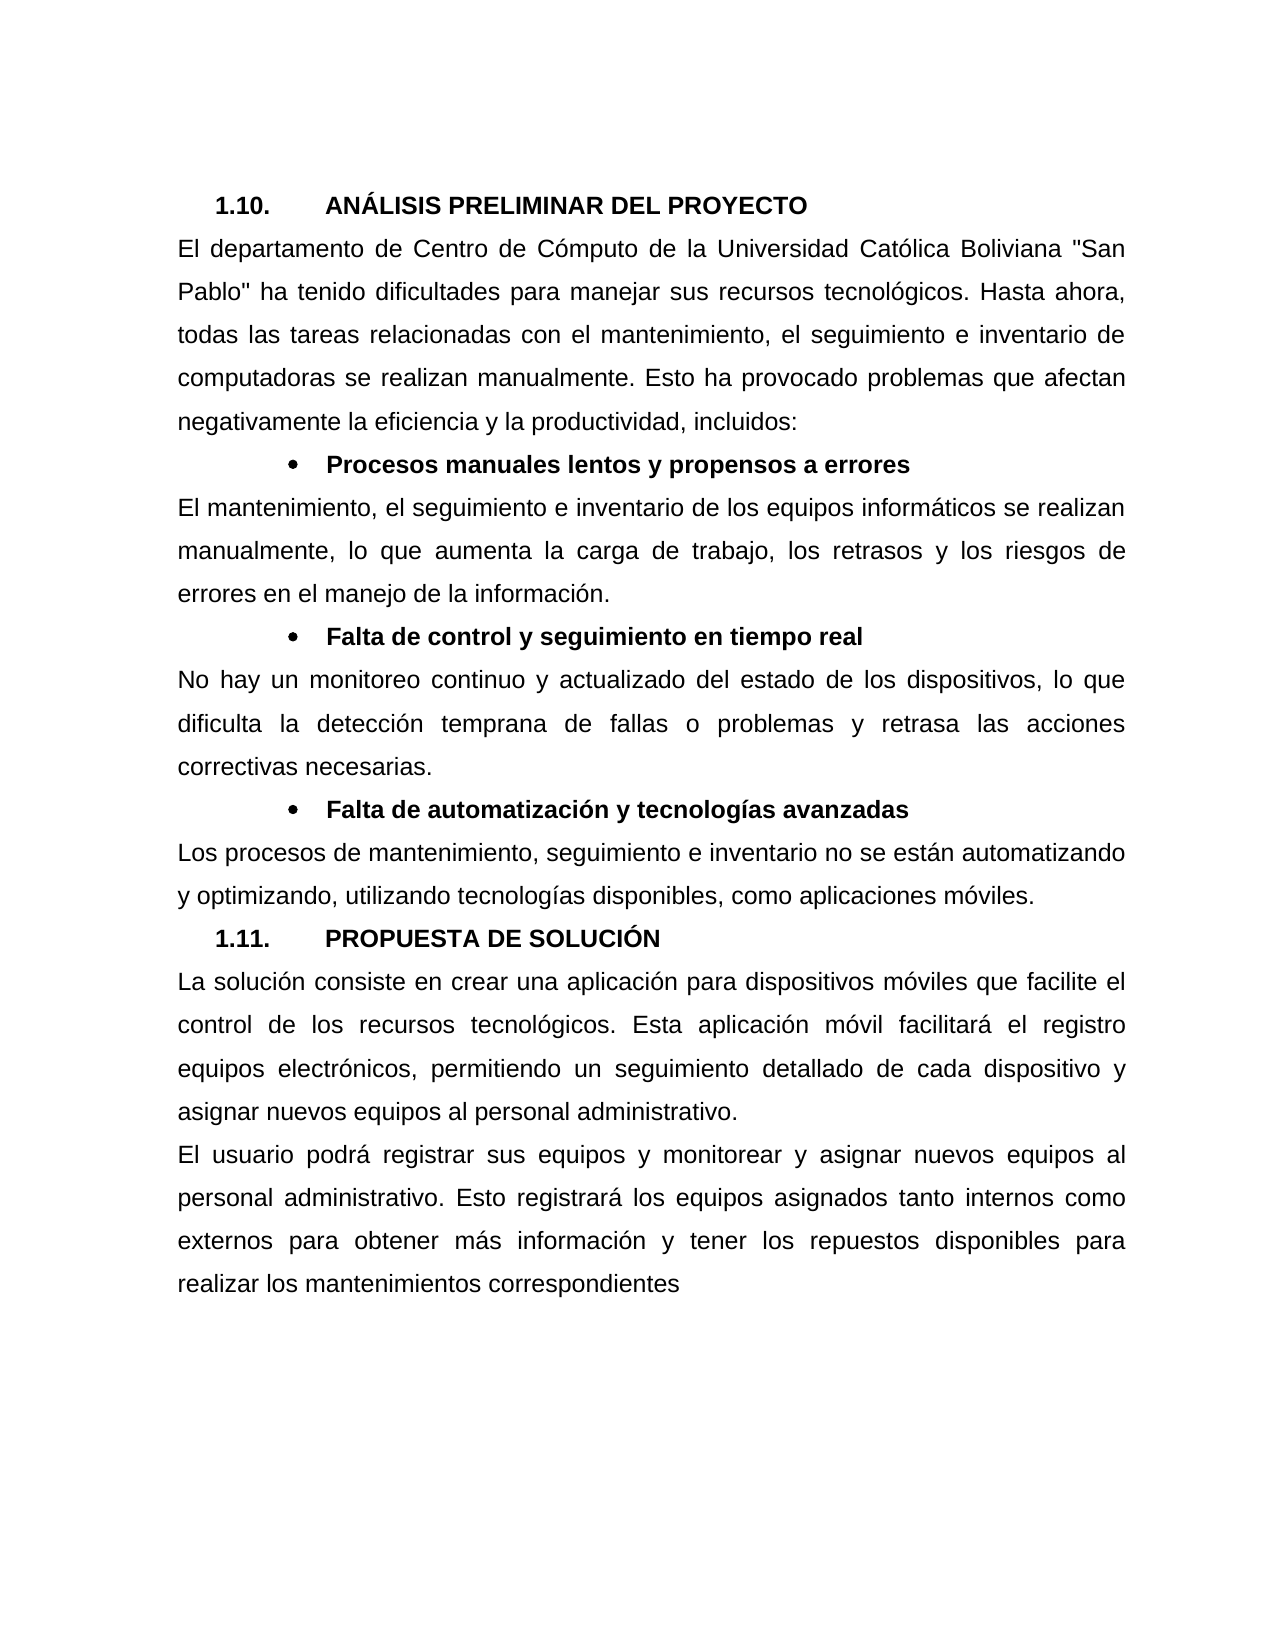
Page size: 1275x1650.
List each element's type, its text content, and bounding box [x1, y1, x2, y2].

list ANÁLISIS PRELIMINAR DEL PROYECTO [215, 191, 1127, 219]
list PROPUESTA DE SOLUCIÓN [215, 924, 1127, 953]
text El departamento de Centro de Cómputo de la Universidad Católica Boliviana "San Pablo" ha tenido dificultades para manejar sus recursos tecnológicos. Hasta ahora, todas las tareas relacionadas con el mantenimiento, el seguimiento e inventario de computadoras se realizan manualmente. Esto ha provocado problemas que afectan negativamente la eficiencia y la productividad, incluidos: [177, 234, 1127, 435]
text No hay un monitoreo continuo y actualizado del estado de los dispositivos, lo que dificulta la detección temprana de fallas o problemas y retrasa las acciones correctivas necesarias. [177, 665, 1127, 780]
text El usuario podrá registrar sus equipos y monitorear y asignar nuevos equipos al personal administrativo. Esto registrará los equipos asignados tanto internos como externos para obtener más información y tener los repuestos disponibles para realizar los mantenimientos correspondientes [177, 1140, 1127, 1298]
text El mantenimiento, el seguimiento e inventario de los equipos informáticos se realizan manualmente, lo que aumenta la carga de trabajo, los retrasos y los riesgos de errores en el manejo de la información. [177, 493, 1127, 608]
text Los procesos de mantenimiento, seguimiento e inventario no se están automatizando y optimizando, utilizando tecnologías disponibles, como aplicaciones móviles. [177, 838, 1127, 910]
text La solución consiste en crear una aplicación para dispositivos móviles que facilite el control de los recursos tecnológicos. Esta aplicación móvil facilitará el registro equipos electrónicos, permitiendo un seguimiento detallado de cada dispositivo y asignar nuevos equipos al personal administrativo. [177, 967, 1127, 1126]
list Procesos manuales lentos y propensos a errores [288, 449, 1127, 478]
list Falta de control y seguimiento en tiempo real [288, 622, 1127, 651]
list Falta de automatización y tecnologías avanzadas [288, 795, 1127, 824]
